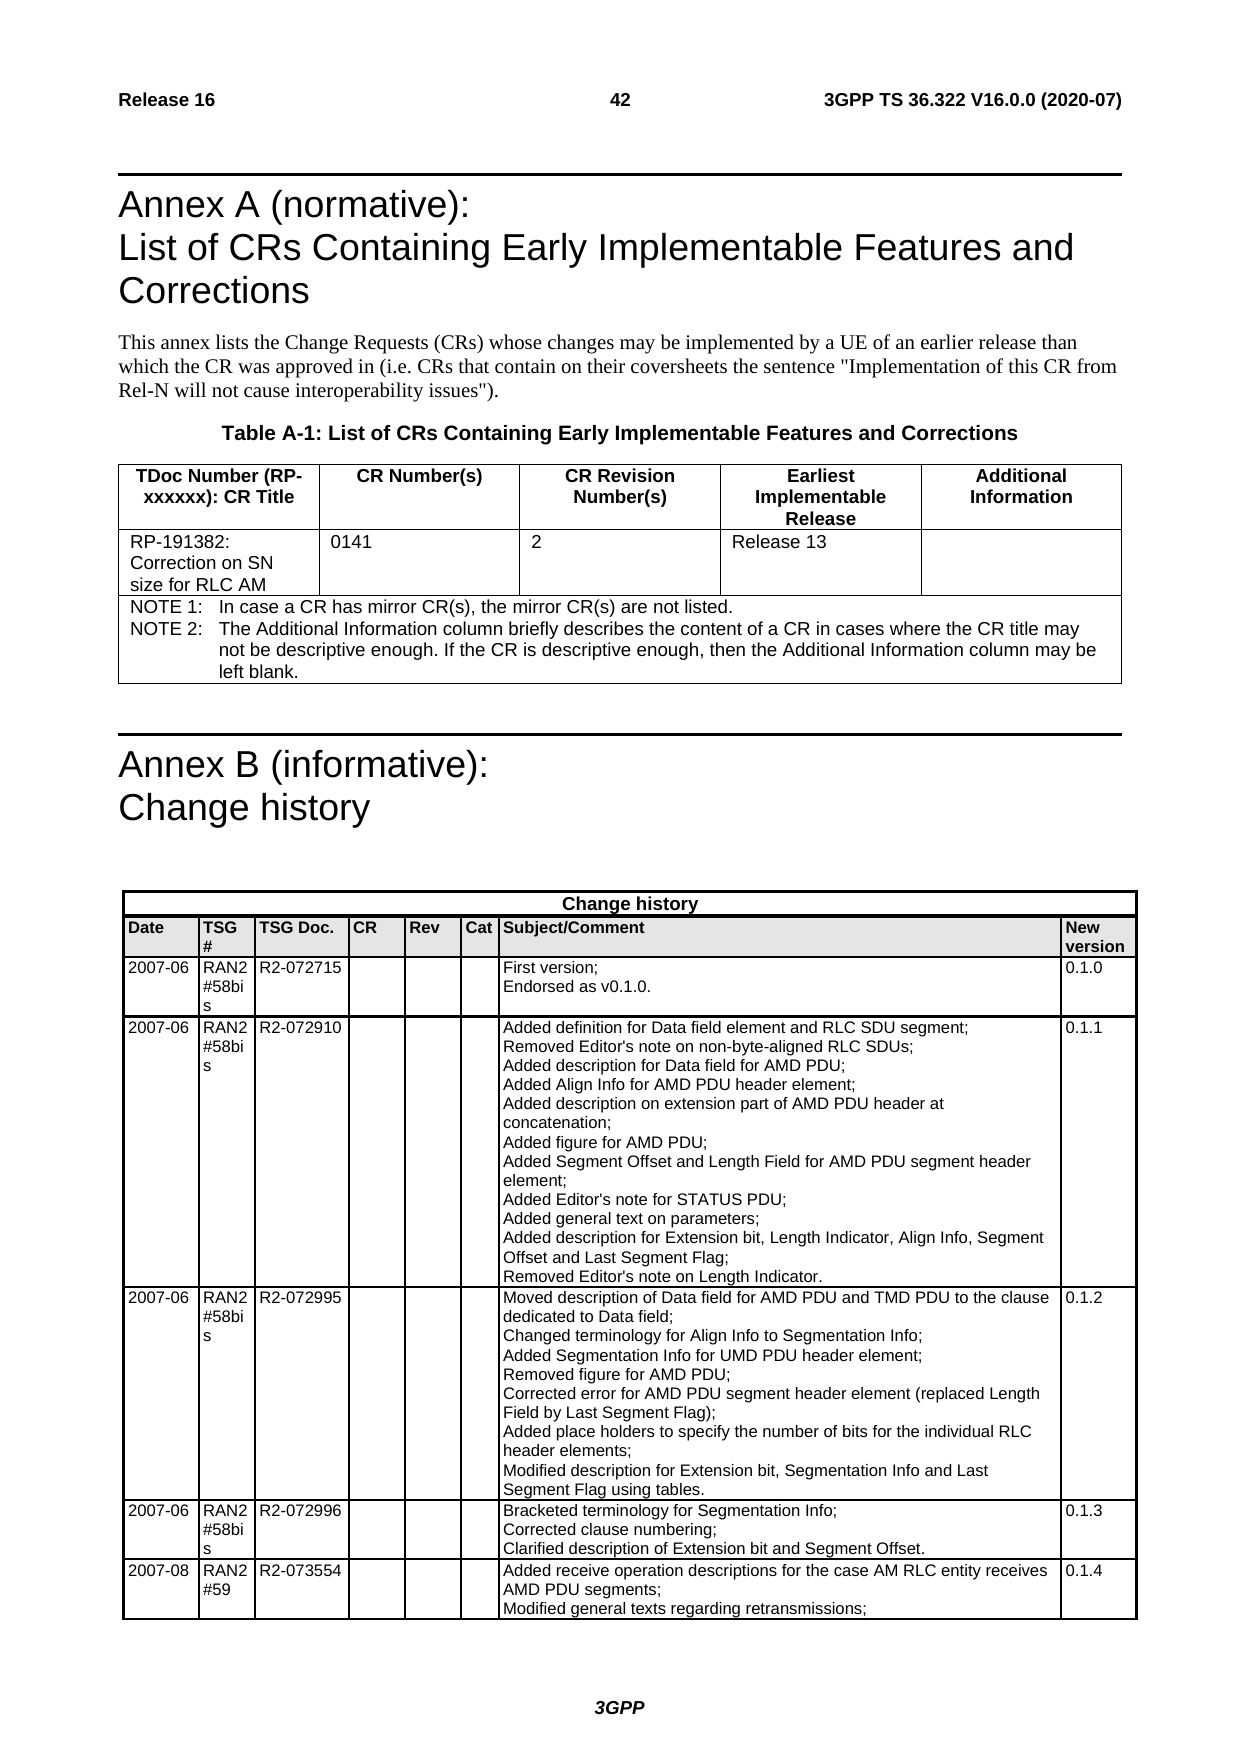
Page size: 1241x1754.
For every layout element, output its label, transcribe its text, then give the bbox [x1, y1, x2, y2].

table_cell [350, 1560, 404, 1618]
table_cell [462, 1501, 498, 1558]
text Table A-1: List of CRs Containing Early Implementable Features and Corrections [118, 421, 1122, 445]
table_cell NOTE 1: In case a CR has mirror CR(s), the mirror CR(s) are not listed. NOTE 2: The Additional Information column briefly describes the content of a CR in cases where the CR title may not be descriptive enough. If the CR is descriptive enough, then the Additional Information column may be left blank. [119, 596, 1121, 682]
table_cell RP-191382: Correction on SN size for RLC AM [119, 530, 319, 595]
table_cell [500, 1560, 1060, 1618]
table_cell [462, 1288, 498, 1499]
table_cell First version; Endorsed as v0.1.0. [500, 958, 1060, 1015]
table_cell New version [1062, 918, 1135, 956]
table_cell [350, 1501, 404, 1558]
table_cell [406, 1501, 460, 1558]
table_cell 2007-06 [125, 1288, 198, 1499]
table_cell RAN2#59 [200, 1560, 254, 1618]
table_cell RAN2#58bis [200, 1018, 254, 1286]
table_cell 2007-06 [125, 958, 198, 1015]
table_cell 0.1.1 [1062, 1018, 1135, 1286]
table_cell [406, 958, 460, 1015]
table_cell [462, 958, 498, 1015]
table_header Earliest Implementable Release [721, 465, 921, 529]
table_header CR Number(s) [320, 465, 519, 529]
table_cell TSG # [200, 918, 254, 956]
table_cell R2-073554 [256, 1560, 348, 1618]
table_cell 2007-06 [125, 1501, 198, 1558]
table_cell [350, 1288, 404, 1499]
table_cell R2-072715 [256, 958, 348, 1015]
text This annex lists the Change Requests (CRs) whose changes may be implemented by a UE of an earlier release than which the CR was approved in (i.e. CRs that contain on their coversheets the sentence "Implementation of this CR from Rel-N will not cause interoperability issues"). [118, 330, 1122, 402]
table_cell 0.1.3 [1062, 1501, 1135, 1558]
table_header CR Revision Number(s) [520, 465, 720, 529]
table_cell CR [350, 918, 404, 956]
table_cell 0.1.4 [1062, 1560, 1135, 1618]
table_cell Subject/Comment [500, 918, 1060, 956]
table_cell 0141 [320, 530, 519, 595]
table_cell RAN2#58bis [200, 958, 254, 1015]
table_cell R2-072910 [256, 1018, 348, 1286]
table_cell Added definition for Data field element and RLC SDU segment; Removed Editor's note on non-byte-aligned RLC SDUs; Added description for Data field for AMD PDU; Added Align Info for AMD PDU header element; Added description on extension part of AMD PDU header at concatenation; Added figure for AMD PDU; Added Segment Offset and Length Field for AMD PDU segment header element; Added Editor's note for STATUS PDU; Added general text on parameters; Added description for Extension bit, Length Indicator, Align Info, Segment Offset and Last Segment Flag; Removed Editor's note on Length Indicator. [500, 1018, 1060, 1286]
table_cell [406, 1018, 460, 1286]
table_cell Release 13 [721, 530, 921, 595]
table_cell Moved description of Data field for AMD PDU and TMD PDU to the clause dedicated to Data field; Changed terminology for Align Info to Segmentation Info; Added Segmentation Info for UMD PDU header element; Removed figure for AMD PDU; Corrected error for AMD PDU segment header element (replaced Length Field by Last Segment Flag); Added place holders to specify the number of bits for the individual RLC header elements; Modified description for Extension bit, Segmentation Info and Last Segment Flag using tables. [500, 1288, 1060, 1499]
table_cell 2007-08 [125, 1560, 198, 1618]
table_cell Bracketed terminology for Segmentation Info; Corrected clause numbering; Clarified description of Extension bit and Segment Offset. [500, 1501, 1060, 1558]
table_cell Cat [462, 918, 498, 956]
subtitle Annex A (normative): List of CRs Containing Early Implementable Features and Corrections [118, 176, 1122, 311]
table_cell R2-072995 [256, 1288, 348, 1499]
table_cell [406, 1560, 460, 1618]
table_cell [922, 530, 1121, 595]
table_cell [350, 1018, 404, 1286]
table_cell R2-072996 [256, 1501, 348, 1558]
table_cell TSG Doc. [256, 918, 348, 956]
table_cell Rev [406, 918, 460, 956]
table_cell 2007-06 [125, 1018, 198, 1286]
subtitle Annex B (informative): Change history [118, 736, 1122, 828]
table_cell [406, 1288, 460, 1499]
table_cell [462, 1018, 498, 1286]
table_cell [462, 1560, 498, 1618]
table_cell RAN2#58bis [200, 1288, 254, 1499]
table_cell 0.1.0 [1062, 958, 1135, 1015]
table_header TDoc Number (RP-xxxxxx): CR Title [119, 465, 319, 529]
table_cell [350, 958, 404, 1015]
table_cell 0.1.2 [1062, 1288, 1135, 1499]
table_cell 2 [520, 530, 720, 595]
table_header Change history [125, 893, 1135, 914]
table_cell Date [125, 918, 198, 956]
table_header Additional Information [922, 465, 1121, 529]
table_cell RAN2#58bis [200, 1501, 254, 1558]
